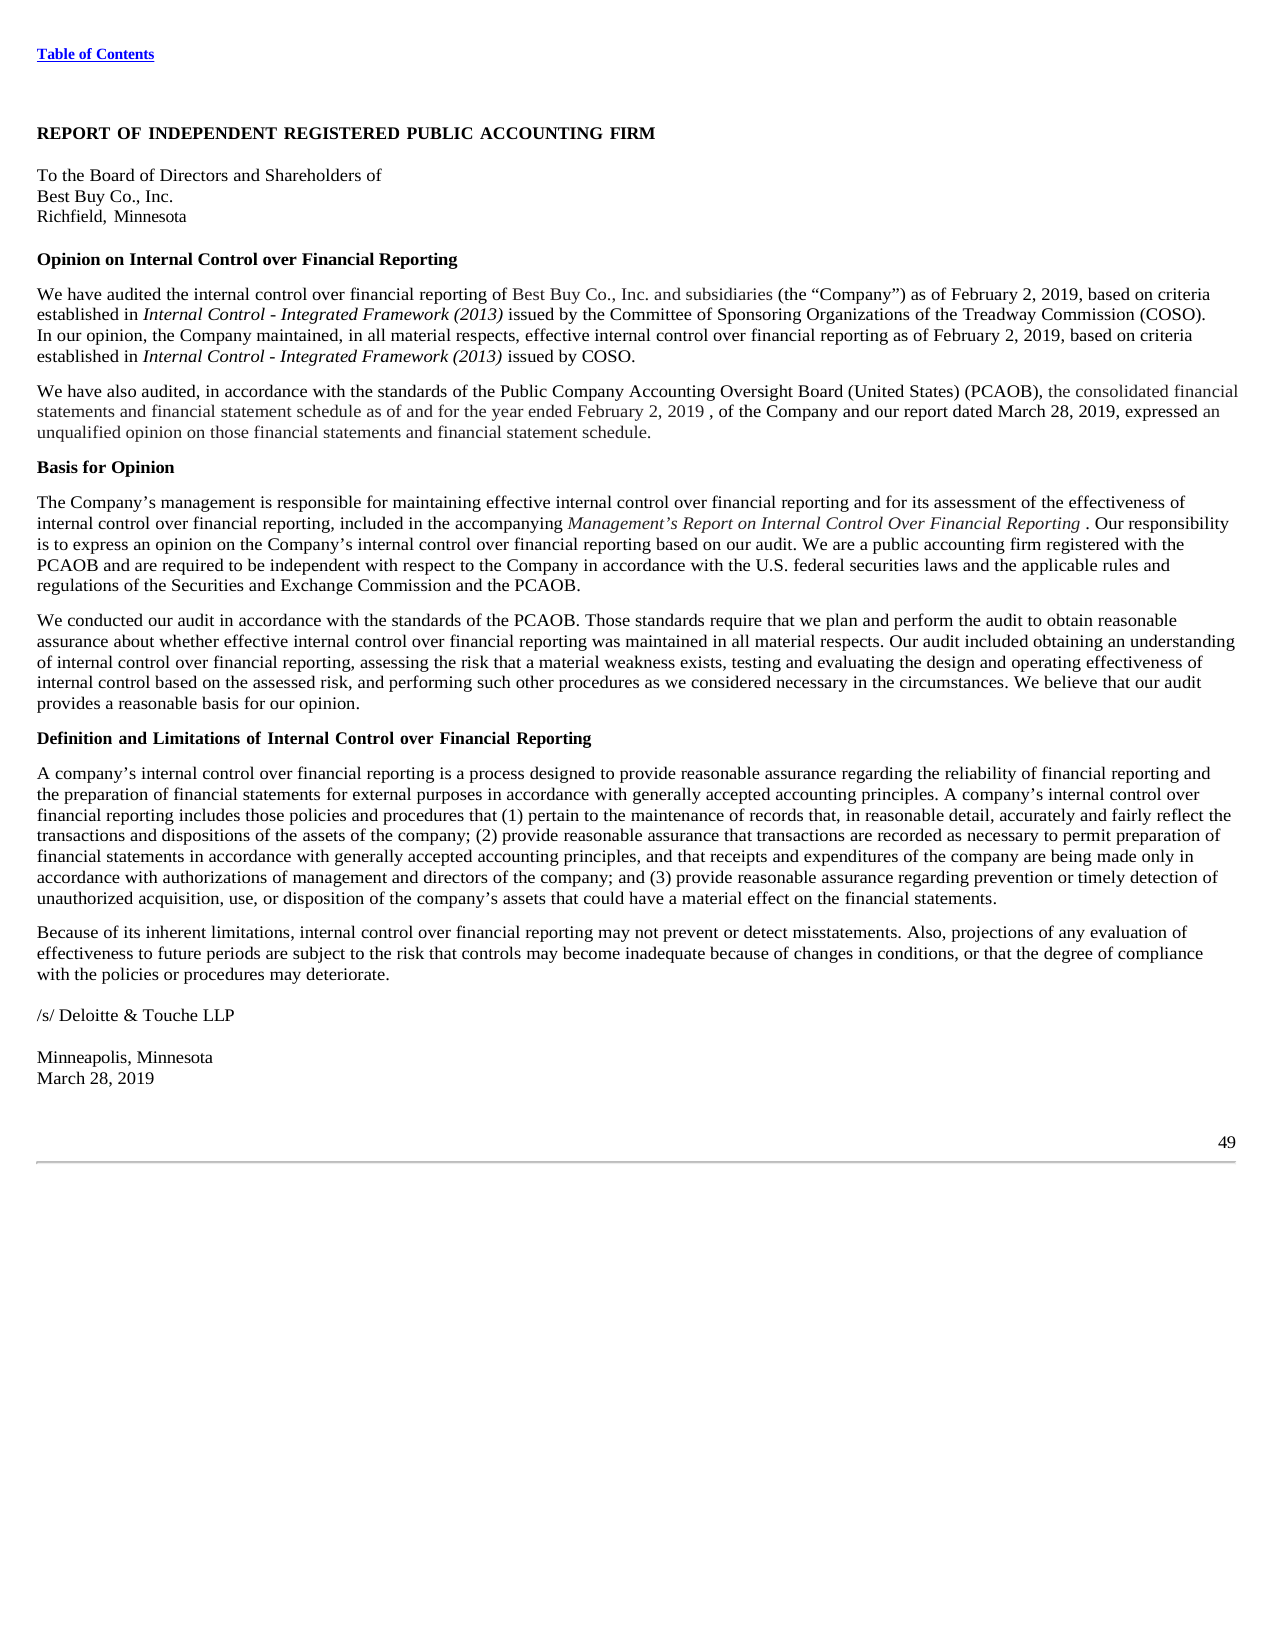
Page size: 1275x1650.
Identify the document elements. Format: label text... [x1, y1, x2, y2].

subtitle Definition and Limitations of Internal Control over Financial Reporting [37, 728, 1248, 748]
text To the Board of Directors and Shareholders of Best Buy Co., Inc. [37, 165, 403, 206]
text Richfield, Minnesota [37, 206, 1248, 227]
text 49 [25, 1132, 1236, 1153]
text Because of its inherent limitations, internal control over financial reporting may not prevent or detect misstatements. Also, projections of any evaluation of effectiveness to future periods are subject to the risk that controls may become inadequate because of changes in conditions, or that the degree of compliance with the policies or procedures may deteriorate. [37, 922, 1231, 984]
subtitle REPORT OF INDEPENDENT REGISTERED PUBLIC ACCOUNTING FIRM [37, 123, 1248, 143]
text We have also audited, in accordance with the standards of the Public Company Accounting Oversight Board (United States) (PCAOB), the consolidated financial statements and financial statement schedule as of and for the year ended February 2, 2019 , of the Company and our report dated March 28, 2019, expressed an unqualified opinion on those financial statements and financial statement schedule. [37, 381, 1248, 442]
subtitle Opinion on Internal Control over Financial Reporting [37, 248, 1248, 269]
text Minneapolis, Minnesota March 28, 2019 [37, 1047, 255, 1088]
text We conducted our audit in accordance with the standards of the PCAOB. Those standards require that we plan and perform the audit to obtain reasonable assurance about whether effective internal control over financial reporting was maintained in all material respects. Our audit included obtaining an understanding of internal control over financial reporting, assessing the risk that a material weakness exists, testing and evaluating the design and operating effectiveness of internal control based on the assessed risk, and performing such other procedures as we considered necessary in the circumstances. We believe that our audit provides a reasonable basis for our opinion. [37, 610, 1248, 713]
subtitle Basis for Opinion [37, 457, 1248, 477]
text /s/ Deloitte & Touche LLP [37, 1005, 1248, 1026]
text We have audited the internal control over financial reporting of Best Buy Co., Inc. and subsidiaries (the “Company”) as of February 2, 2019, based on criteria established in Internal Control - Integrated Framework (2013) issued by the Committee of Sponsoring Organizations of the Treadway Commission (COSO). In our opinion, the Company maintained, in all material respects, effective internal control over financial reporting as of February 2, 2019, based on criteria established in Internal Control - Integrated Framework (2013) issued by COSO. [37, 283, 1222, 366]
text A company’s internal control over financial reporting is a process designed to provide reasonable assurance regarding the reliability of financial reporting and the preparation of financial statements for external purposes in accordance with generally accepted accounting principles. A company’s internal control over financial reporting includes those policies and procedures that (1) pertain to the maintenance of records that, in reasonable detail, accurately and fairly reflect the transactions and dispositions of the assets of the company; (2) provide reasonable assurance that transactions are recorded as necessary to permit preparation of financial statements in accordance with generally accepted accounting principles, and that receipts and expenditures of the company are being made only in accordance with authorizations of management and directors of the company; and (3) provide reasonable assurance regarding prevention or timely detection of unauthorized acquisition, use, or disposition of the company’s assets that could have a material effect on the financial statements. [37, 763, 1231, 908]
text The Company’s management is responsible for maintaining effective internal control over financial reporting and for its assessment of the effectiveness of internal control over financial reporting, included in the accompanying Management’s Report on Internal Control Over Financial Reporting . Our responsibility is to express an opinion on the Company’s internal control over financial reporting based on our audit. We are a public accounting firm registered with the PCAOB and are required to be independent with respect to the Company in accordance with the U.S. federal securities laws and the applicable rules and regulations of the Securities and Exchange Commission and the PCAOB. [37, 492, 1231, 596]
